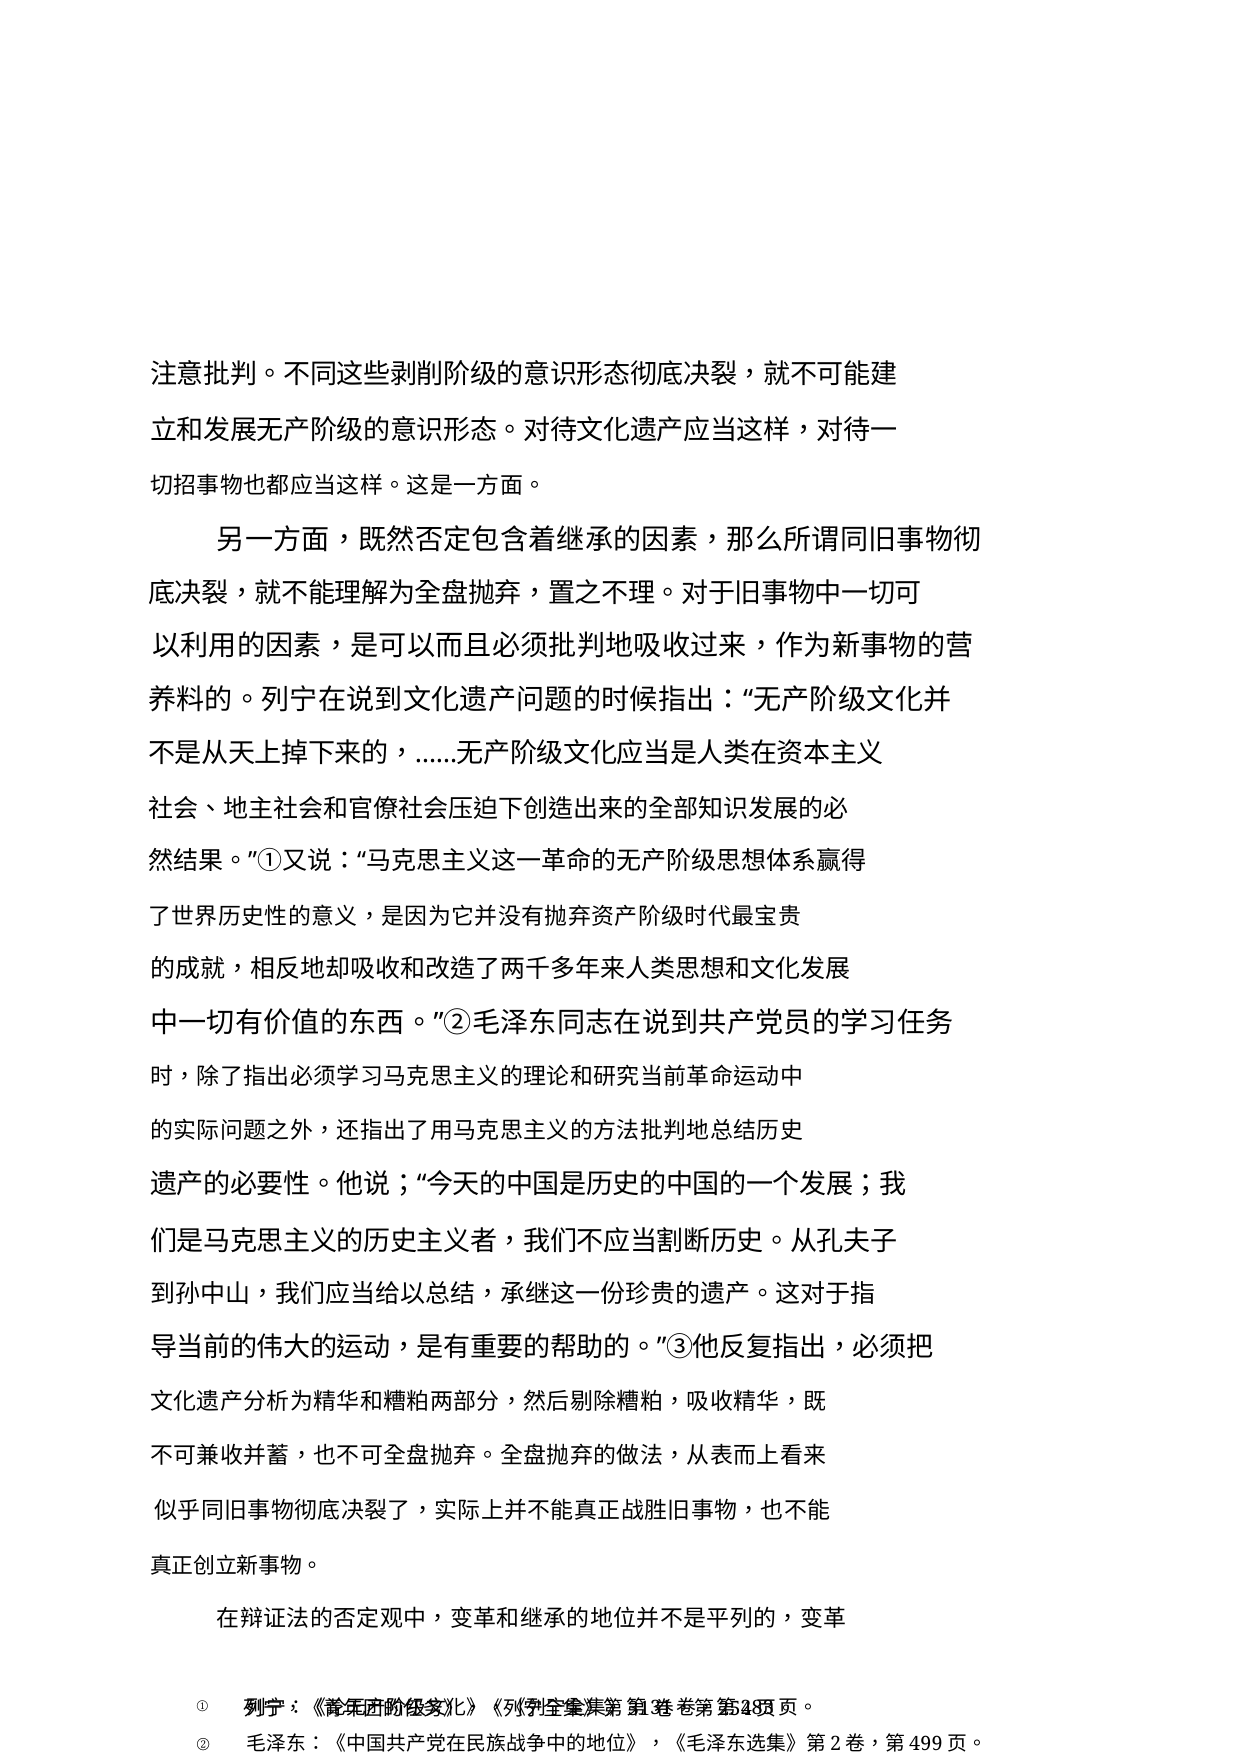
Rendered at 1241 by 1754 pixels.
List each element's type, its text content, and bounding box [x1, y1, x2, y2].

text 时，除了指出必须学习马克思主义的理论和研究当前革命运动中 [150, 1066, 1095, 1089]
text 另一方面，既然否定包含着继承的因素，那么所谓同旧事物彻 [217, 527, 1107, 555]
text 不可兼收并蓄，也不可全盘抛弃。全盘抛弃的做法，从表而上看来 [150, 1445, 1072, 1469]
text 毛泽东：《中国共产党在民族战争中的地位》，《毛泽东选集》第2卷，第499页。 [246, 1734, 1074, 1754]
text 到孙中山，我们应当给以总结，承继这一份珍贵的遗产。这对于指 [150, 1283, 1072, 1308]
text 立和发展无产阶级的意识形态。对待文化遗产应当这样，对待一 [150, 418, 1009, 445]
text 遗产的必要性。他说；“今天的中国是历史的中国的一个发展；我 [150, 1172, 1039, 1199]
text 养料的。列宁在说到文化遗产问题的时候指出：“无产阶级文化并 [148, 687, 1107, 715]
text 不是从天上掉下来的，……无产阶级文化应当是人类在资本主义 [148, 741, 1107, 768]
text 似乎同旧事物彻底决裂了，实际上并不能真正战胜旧事物，也不能 [154, 1499, 1072, 1523]
text ② [196, 1736, 241, 1754]
text 真正创立新事物。 [150, 1556, 1072, 1577]
text 然结果。”①又说：“马克思主义这一革命的无产阶级思想体系赢得 [148, 849, 1107, 874]
text 在辩证法的否定观中，变革和继承的地位并不是平列的，变革 [217, 1608, 941, 1631]
text 文化遗产分析为精华和糟粕两部分，然后剔除糟粕，吸收精华，既 [150, 1391, 1072, 1414]
text 社会、地主社会和官僚社会压迫下创造出来的全部知识发展的必 [148, 797, 1107, 822]
text 了世界历史性的意义，是因为它并没有抛弃资产阶级时代最宝贵 [148, 906, 1107, 929]
text 底决裂，就不能理解为全盘抛弃，置之不理。对于旧事物中一切可 [148, 581, 1107, 607]
text 中一切有价值的东西。”②毛泽东同志在说到共产党员的学习任务 [150, 1010, 1095, 1038]
text ① [196, 1698, 241, 1715]
text 导当前的伟大的运动，是有重要的帮助的。”③他反复指出，必须把 [150, 1335, 1072, 1362]
text 以利用的因素，是可以而且必须批判地吸收过来，作为新事物的营 [152, 633, 1107, 661]
text 注意批判。不同这些剥削阶级的意识形态彻底决裂，就不可能建 [150, 362, 1009, 389]
text 列宁：《论无产阶级文化》，《列宁全集》第31卷，第283页。 [246, 1698, 1074, 1718]
text 的成就，相反地却吸收和改造了两千多年来人类思想和文化发展 [150, 958, 1095, 983]
text 的实际问题之外，还指出了用马克思主义的方法批判地总结历史 [150, 1120, 901, 1144]
text 切招事物也都应当这样。这是一方面。 [150, 474, 1009, 498]
text 们是马克思主义的历史主义者，我们不应当割断历史。从孔夫子 [150, 1229, 1072, 1255]
